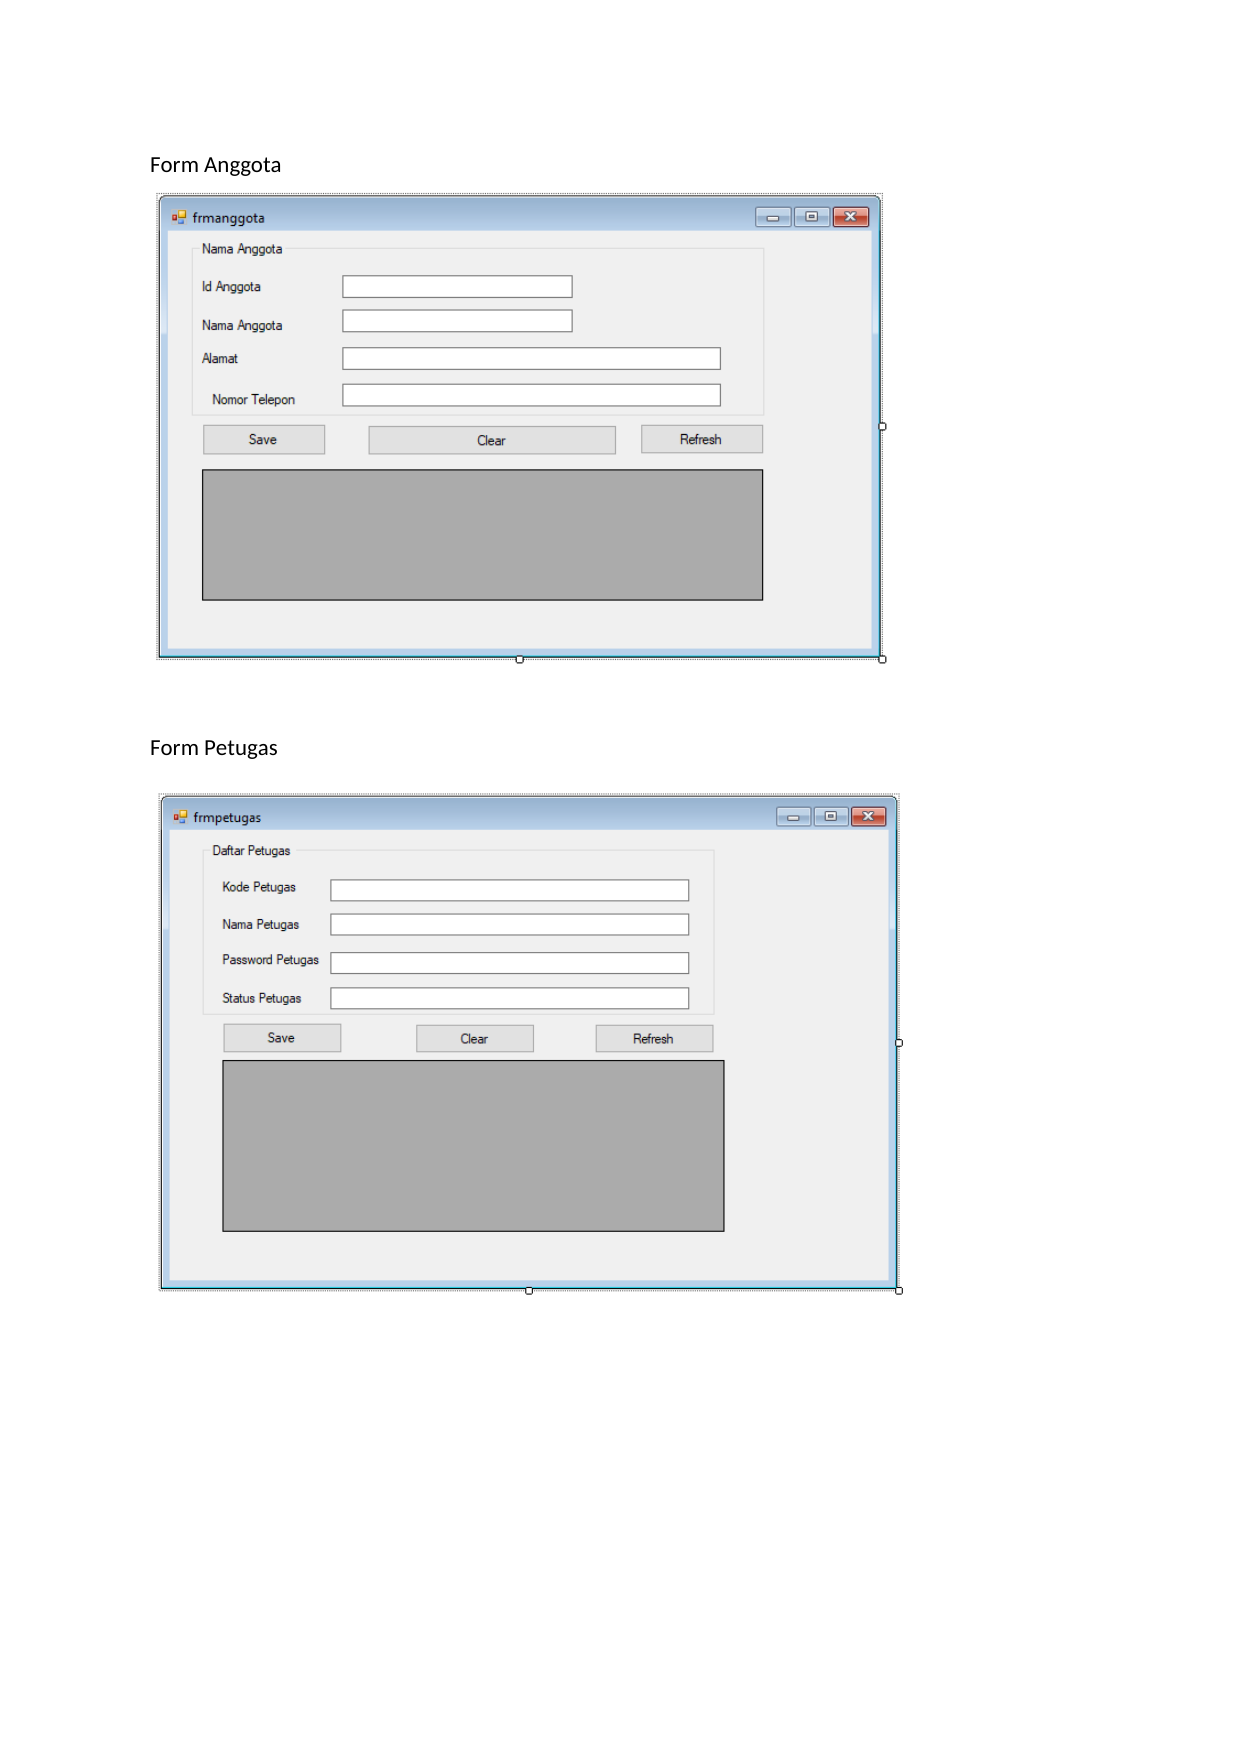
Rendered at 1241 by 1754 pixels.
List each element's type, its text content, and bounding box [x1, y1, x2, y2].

text Form Petugas [150, 733, 1090, 761]
picture [142, 181, 896, 679]
text Form Anggota [150, 150, 1090, 178]
picture [150, 784, 910, 1302]
